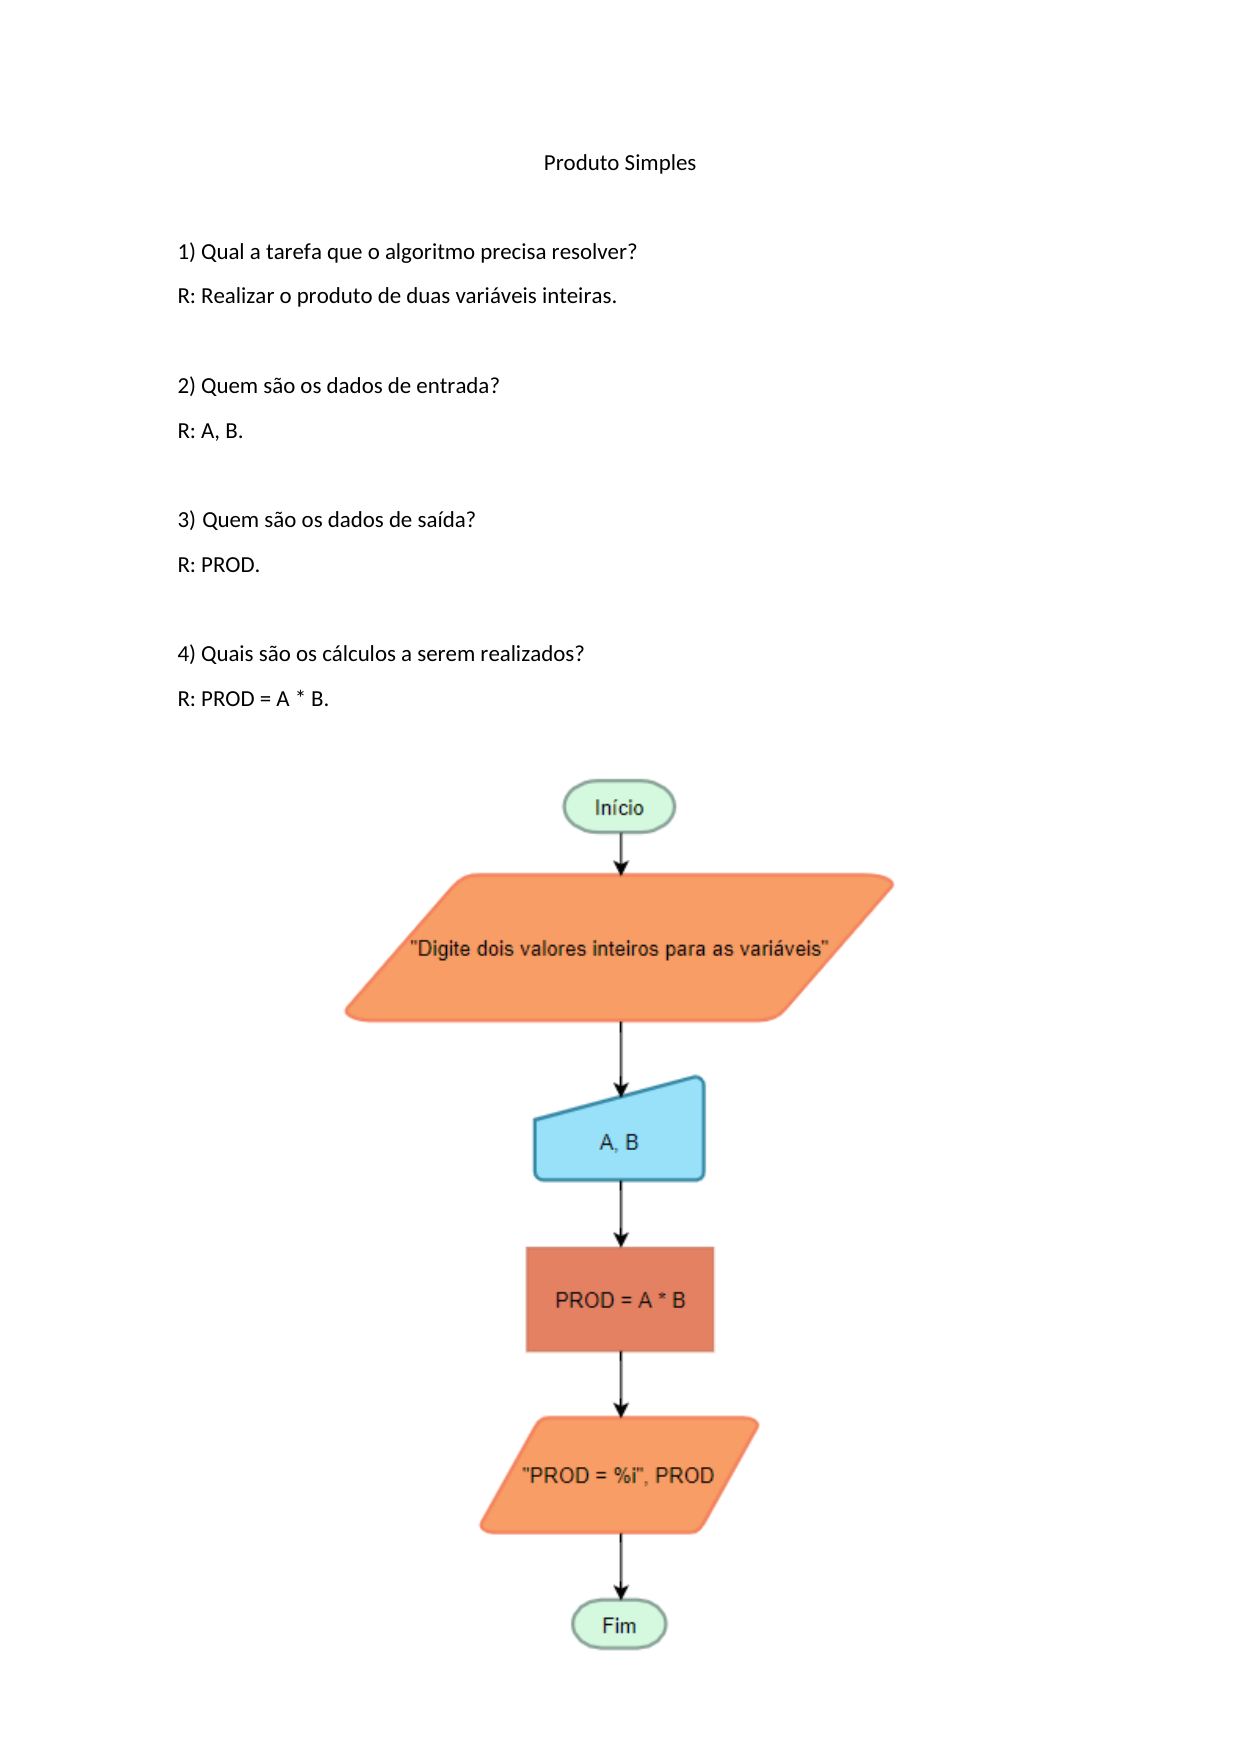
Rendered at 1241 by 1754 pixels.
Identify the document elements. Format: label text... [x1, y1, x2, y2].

text Produto Simples [177, 148, 1063, 176]
text 2) Quem são os dados de entrada? [177, 371, 1063, 399]
text R: Realizar o produto de duas variáveis inteiras. [177, 282, 1063, 310]
text 1) Qual a tarefa que o algoritmo precisa resolver? [177, 237, 1063, 265]
text 4) Quais são os cálculos a serem realizados? [177, 639, 1063, 667]
picture [342, 773, 899, 1660]
text R: PROD. [177, 550, 1063, 578]
text 3) Quem são os dados de saída? [177, 505, 1063, 533]
text R: PROD = A * B. [177, 684, 1063, 712]
text R: A, B. [177, 416, 1063, 444]
